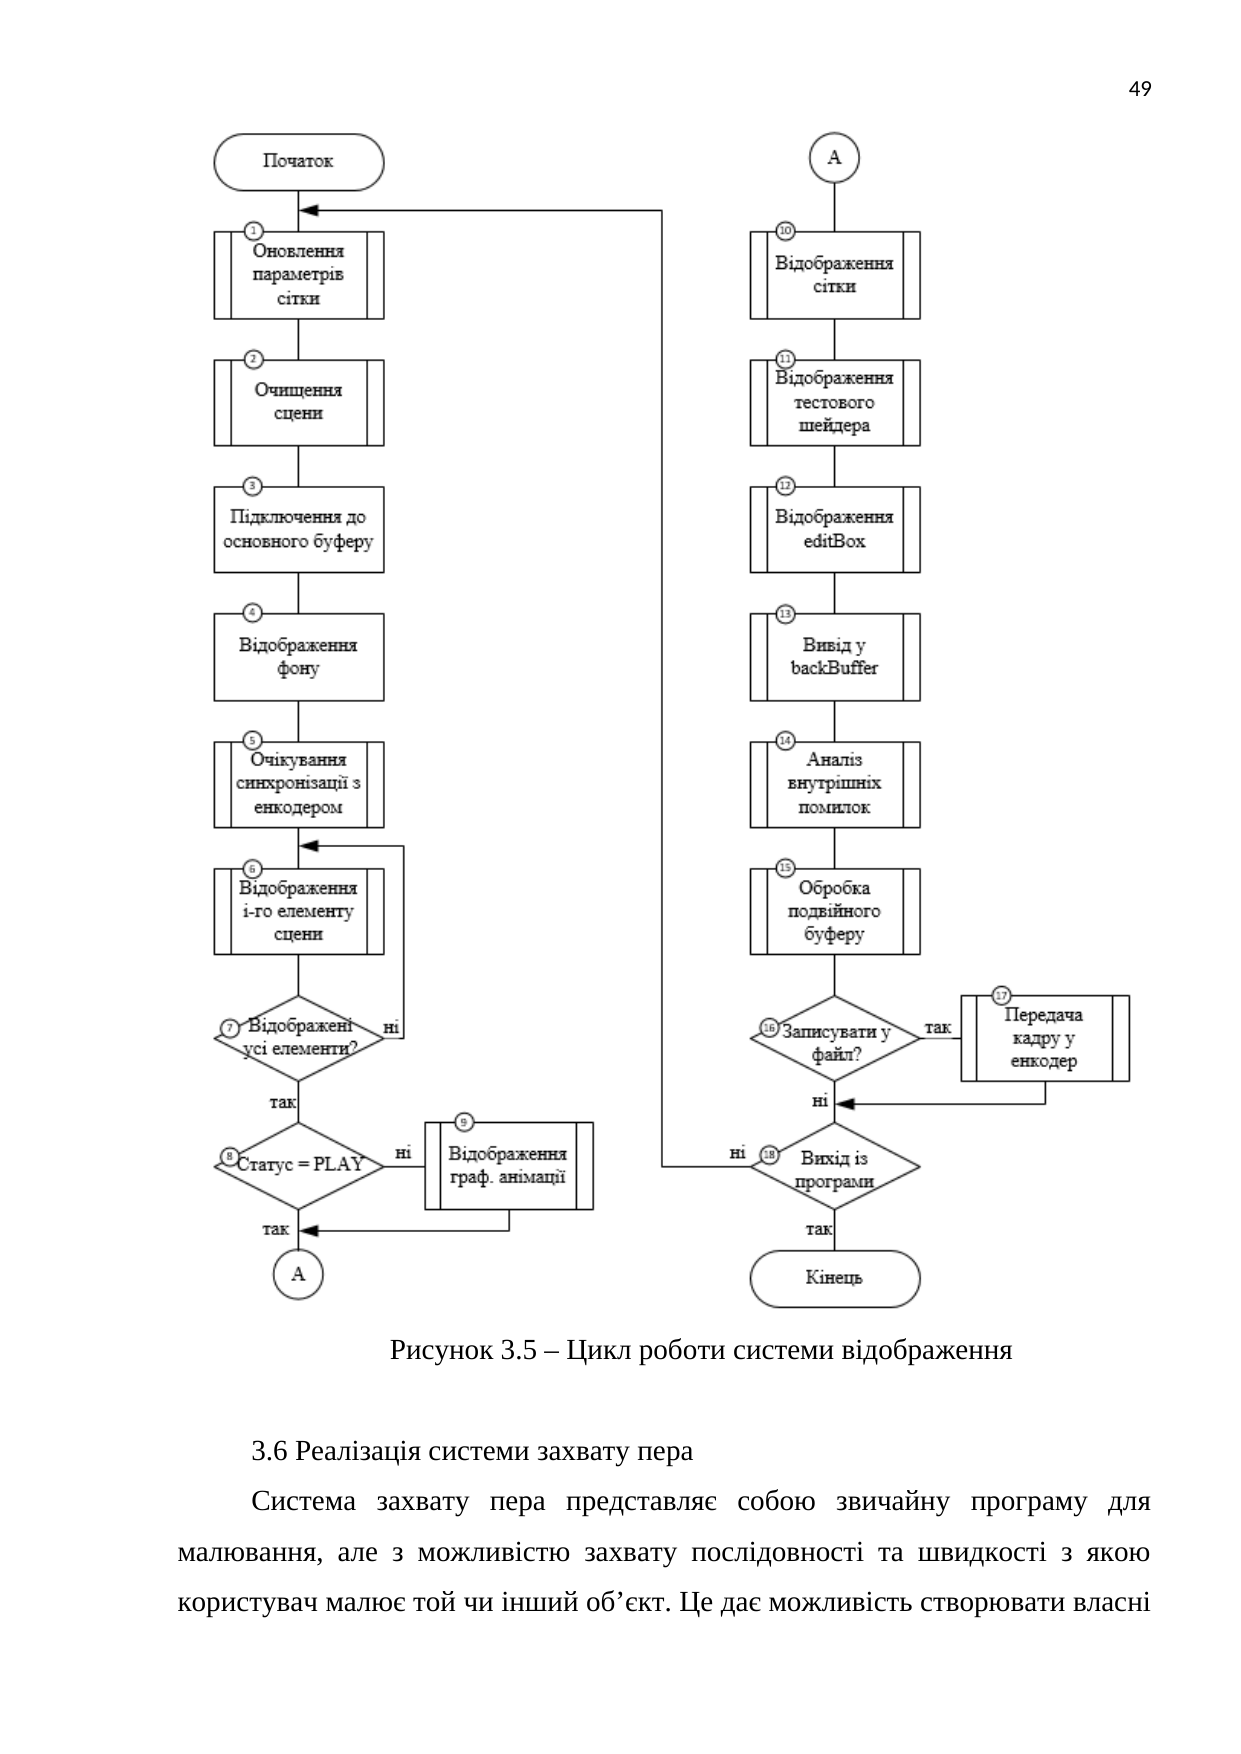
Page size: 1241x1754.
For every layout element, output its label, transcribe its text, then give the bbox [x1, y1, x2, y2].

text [177, 1483, 1152, 1618]
picture [194, 129, 1135, 1316]
text Рисунок 3.5 – Цикл роботи системи відображення [177, 1332, 1152, 1366]
text 3.6 Реалізація системи захвату пера [177, 1433, 1152, 1467]
